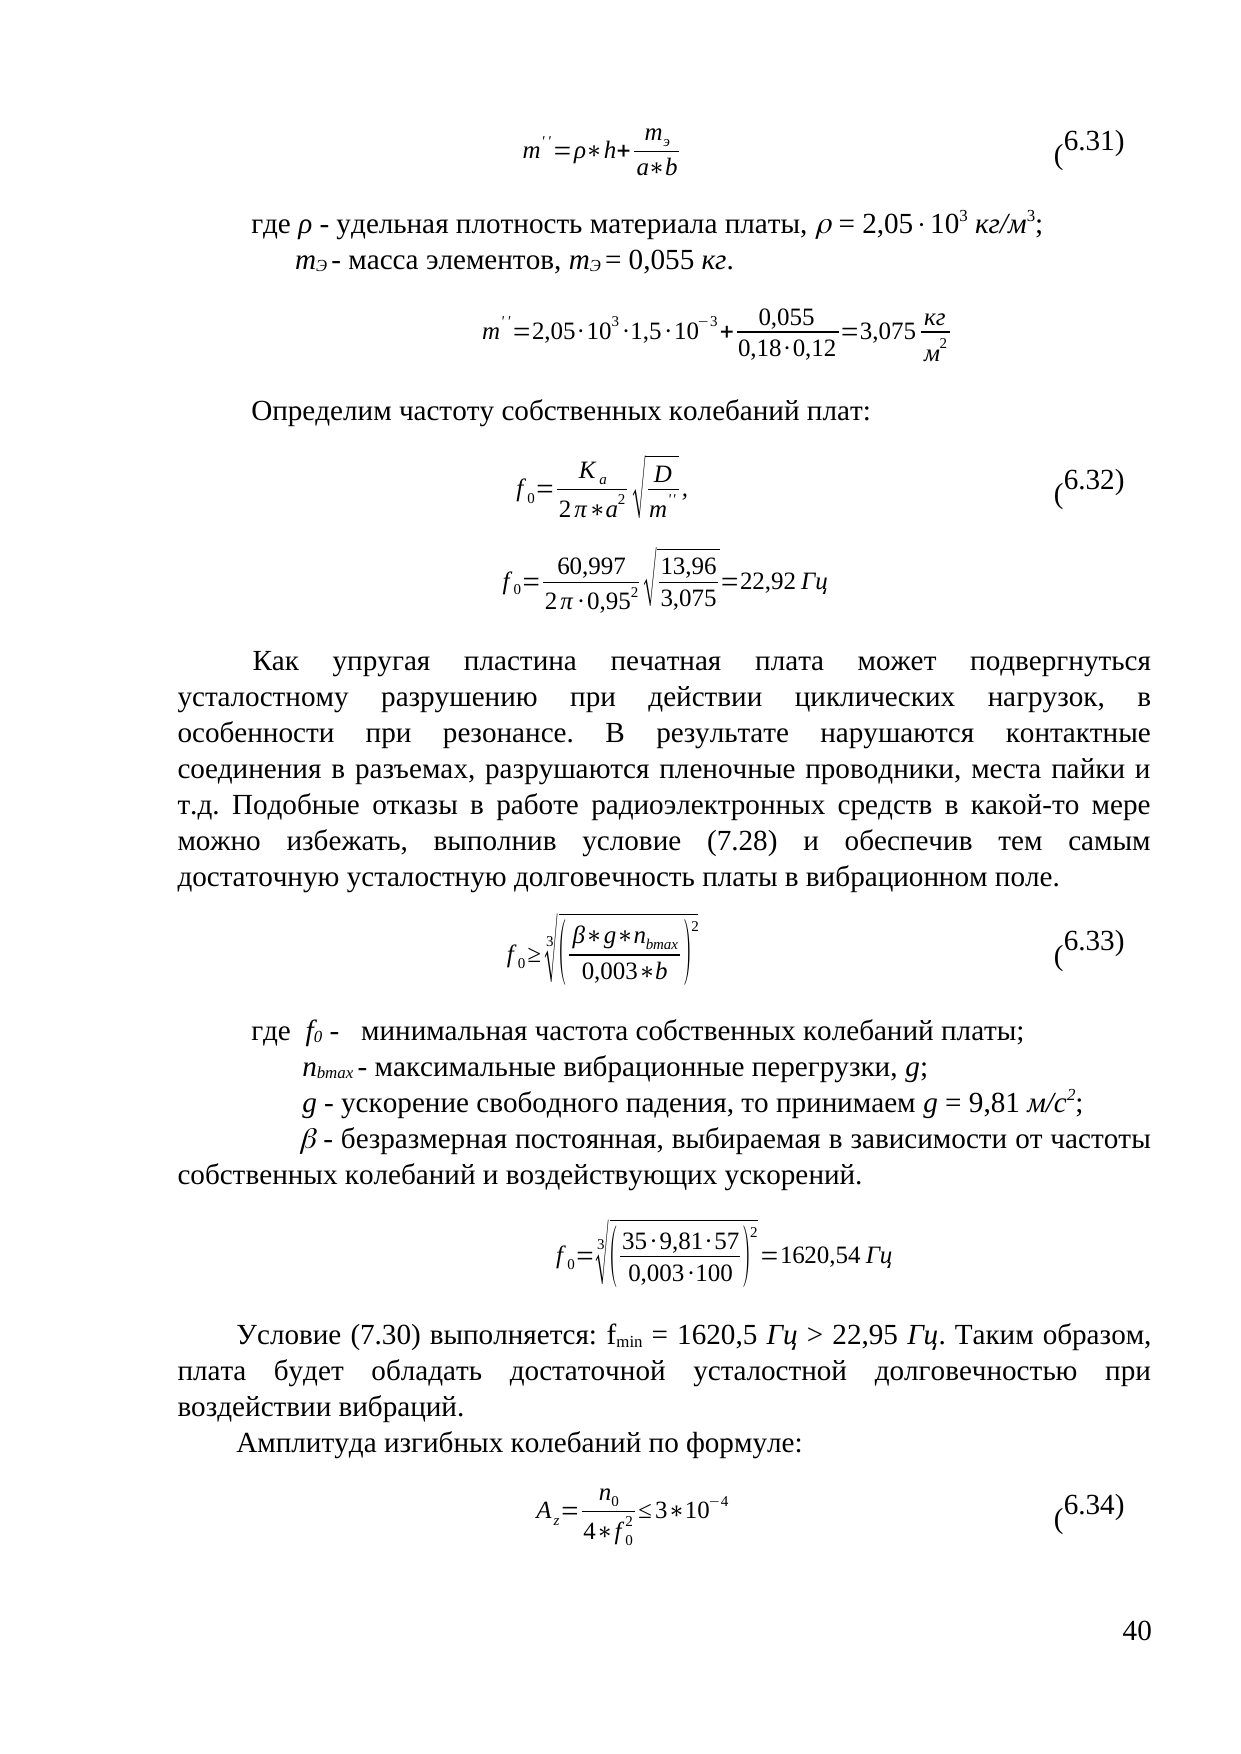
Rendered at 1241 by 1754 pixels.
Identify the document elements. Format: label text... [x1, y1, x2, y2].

text - безразмерная постоянная, выбираемая в зависимости от частоты собственных колебаний и воздействующих ускорений. [177, 1121, 1152, 1191]
text Определим частоту собственных колебаний плат: [177, 393, 1152, 427]
table_header [166, 118, 1038, 181]
text где f0 - минимальная частота собственных колебаний платы; [177, 1013, 1152, 1046]
text Условие (7.30) выполняется: fmin = 1620,5 Гц > 22,95 Гц. Таким образом, плата будет обладать достаточной усталостной долговечностью при воздействии вибраций. [177, 1317, 1152, 1423]
text mЭ - масса элементов, mЭ = 0,055 кг. [177, 242, 1152, 276]
text g - ускорение свободного падения, то принимаем g = 9,81 м/с2; [177, 1085, 1152, 1118]
table_header (6.32) [1038, 455, 1140, 522]
table_header [166, 1479, 1038, 1548]
text nbmax - максимальные вибрационные перегрузки, g; [177, 1049, 1152, 1082]
table_header [166, 455, 1038, 522]
table_header (6.33) [1038, 912, 1140, 988]
table_header (6.31) [1038, 118, 1140, 181]
table_header [166, 912, 1038, 988]
text Амплитуда изгибных колебаний по формуле: [177, 1426, 1152, 1459]
text где ρ - удельная плотность материала платы, = 2,05103 кг/м3; [177, 206, 1152, 239]
table_header (6.34) [1038, 1479, 1140, 1548]
text Как упругая пластина печатная плата может подвергнуться усталостному разрушению при действии циклических нагрузок, в особенности при резонансе. В результате нарушаются контактные соединения в разъемах, разрушаются пленочные проводники, места пайки и т.д. Подобные отказы в работе радиоэлектронных средств в какой-то мере можно избежать, выполнив условие (7.28) и обеспечив тем самым достаточную усталостную долговечность платы в вибрационном поле. [177, 643, 1152, 893]
